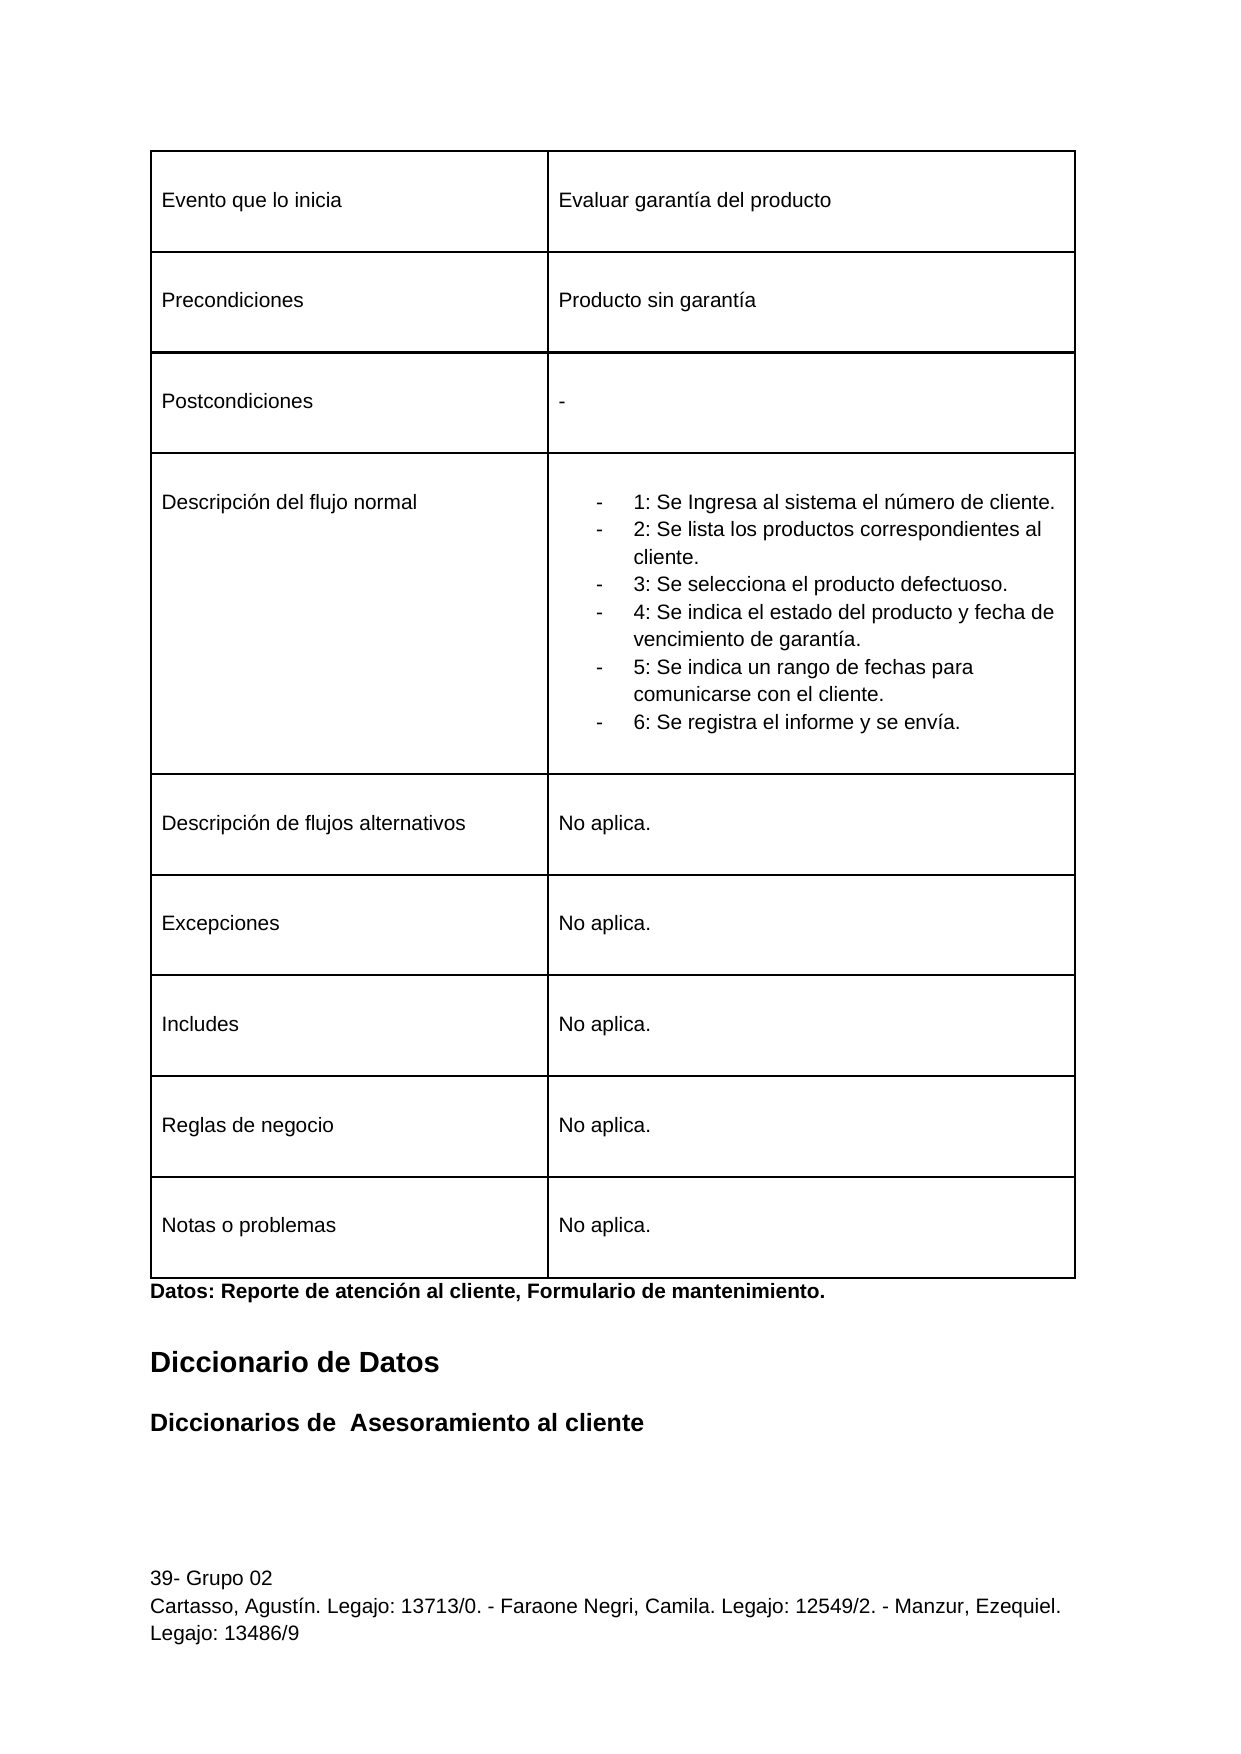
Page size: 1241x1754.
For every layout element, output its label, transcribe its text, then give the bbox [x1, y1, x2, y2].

table_cell - [549, 354, 1074, 452]
table_cell 1: Se Ingresa al sistema el número de cliente. 2: Se lista los productos correspondientes al cliente. 3: Se selecciona el producto defectuoso. 4: Se indica el estado del producto y fecha de vencimiento de garantía. 5: Se indica un rango de fechas para comunicarse con el cliente. 6: Se registra el informe y se envía. [549, 454, 1074, 773]
table_cell Evaluar garantía del producto [549, 152, 1074, 251]
table_cell Descripción del flujo normal [152, 454, 547, 773]
table_cell Precondiciones [152, 253, 547, 351]
table_cell Descripción de flujos alternativos [152, 775, 547, 874]
table_cell Reglas de negocio [152, 1077, 547, 1176]
table_cell Includes [152, 976, 547, 1075]
table_cell Excepciones [152, 876, 547, 974]
table_cell No aplica. [549, 876, 1074, 974]
table_cell No aplica. [549, 1178, 1074, 1277]
table_cell No aplica. [549, 976, 1074, 1075]
text Datos: Reporte de atención al cliente, Formulario de mantenimiento. [150, 1279, 1090, 1303]
text Diccionarios de Asesoramiento al cliente [150, 1408, 1090, 1437]
table_cell No aplica. [549, 1077, 1074, 1176]
table_cell Postcondiciones [152, 354, 547, 452]
table_cell Evento que lo inicia [152, 152, 547, 251]
table_cell Notas o problemas [152, 1178, 547, 1277]
table_cell No aplica. [549, 775, 1074, 874]
table_cell Producto sin garantía [549, 253, 1074, 351]
text Diccionario de Datos [150, 1345, 1090, 1378]
